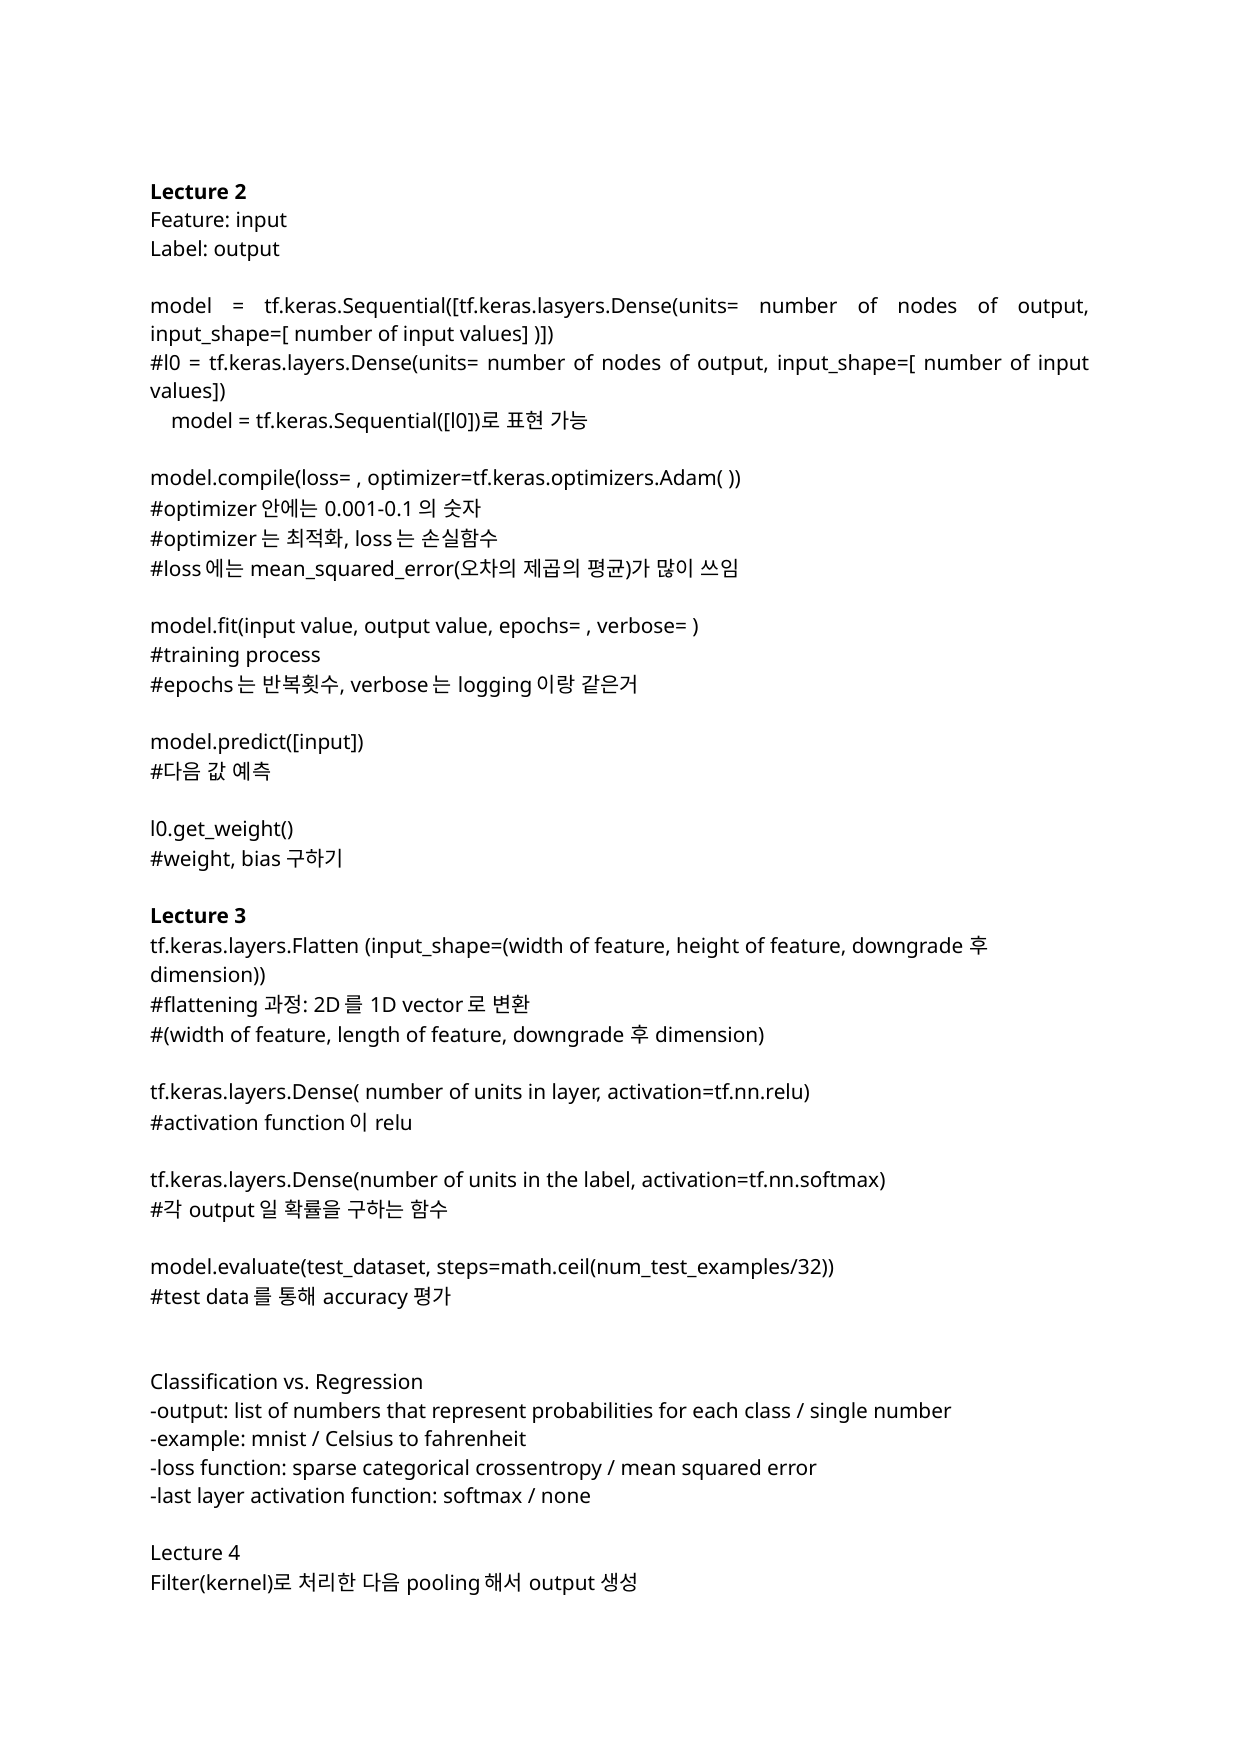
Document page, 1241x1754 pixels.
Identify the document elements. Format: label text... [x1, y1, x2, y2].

text model.compile(loss= , optimizer=tf.keras.optimizers.Adam( )) [150, 463, 1090, 492]
text Lecture 3 [150, 901, 1090, 930]
text #다음 값 예측 [150, 755, 1090, 786]
text #(width of feature, length of feature, downgrade 후 dimension) [150, 1019, 1090, 1049]
text model.fit(input value, output value, epochs= , verbose= ) [150, 611, 1090, 640]
text Classification vs. Regression [150, 1367, 1090, 1396]
text tf.keras.layers.Dense( number of units in layer, activation=tf.nn.relu) [150, 1077, 1090, 1106]
text #loss에는 mean_squared_error(오차의 제곱의 평균)가 많이 쓰임 [150, 552, 1090, 583]
text tf.keras.layers.Dense(number of units in the label, activation=tf.nn.softmax) [150, 1165, 1090, 1193]
text #epochs는 반복횟수, verbose는 logging이랑 같은거 [150, 668, 1090, 698]
text Lecture 2 [150, 177, 1090, 206]
text Filter(kernel)로 처리한 다음 pooling해서 output 생성 [150, 1567, 1090, 1597]
text -loss function: sparse categorical crossentropy / mean squared error [150, 1453, 1090, 1481]
text #l0 = tf.keras.layers.Dense(units= number of nodes of output, input_shape=[ number of input values]) [150, 348, 1090, 405]
text model = tf.keras.Sequential([tf.keras.lasyers.Dense(units= number of nodes of output, input_shape=[ number of input values] )]) [150, 291, 1090, 348]
text Feature: input [150, 206, 1090, 234]
text #training process [150, 640, 1090, 668]
text Label: output [150, 234, 1090, 262]
text -last layer activation function: softmax / none [150, 1481, 1090, 1510]
text #flattening 과정: 2D를 1D vector로 변환 [150, 988, 1090, 1019]
text tf.keras.layers.Flatten (input_shape=(width of feature, height of feature, downgrade 후 dimension)) [150, 930, 1090, 988]
text #각 output일 확률을 구하는 함수 [150, 1193, 1090, 1223]
text #activation function이 relu [150, 1106, 1090, 1136]
text #weight, bias 구하기 [150, 842, 1090, 873]
text #test data를 통해 accuracy 평가 [150, 1280, 1090, 1311]
text model = tf.keras.Sequential([l0])로 표현 가능 [150, 405, 1090, 435]
text l0.get_weight() [150, 814, 1090, 842]
text model.evaluate(test_dataset, steps=math.ceil(num_test_examples/32)) [150, 1252, 1090, 1280]
text Lecture 4 [150, 1538, 1090, 1567]
text -output: list of numbers that represent probabilities for each class / single number [150, 1396, 1090, 1424]
text #optimizer안에는 0.001-0.1의 숫자 [150, 492, 1090, 522]
text model.predict([input]) [150, 727, 1090, 755]
text -example: mnist / Celsius to fahrenheit [150, 1424, 1090, 1453]
text #optimizer는 최적화, loss는 손실함수 [150, 522, 1090, 552]
